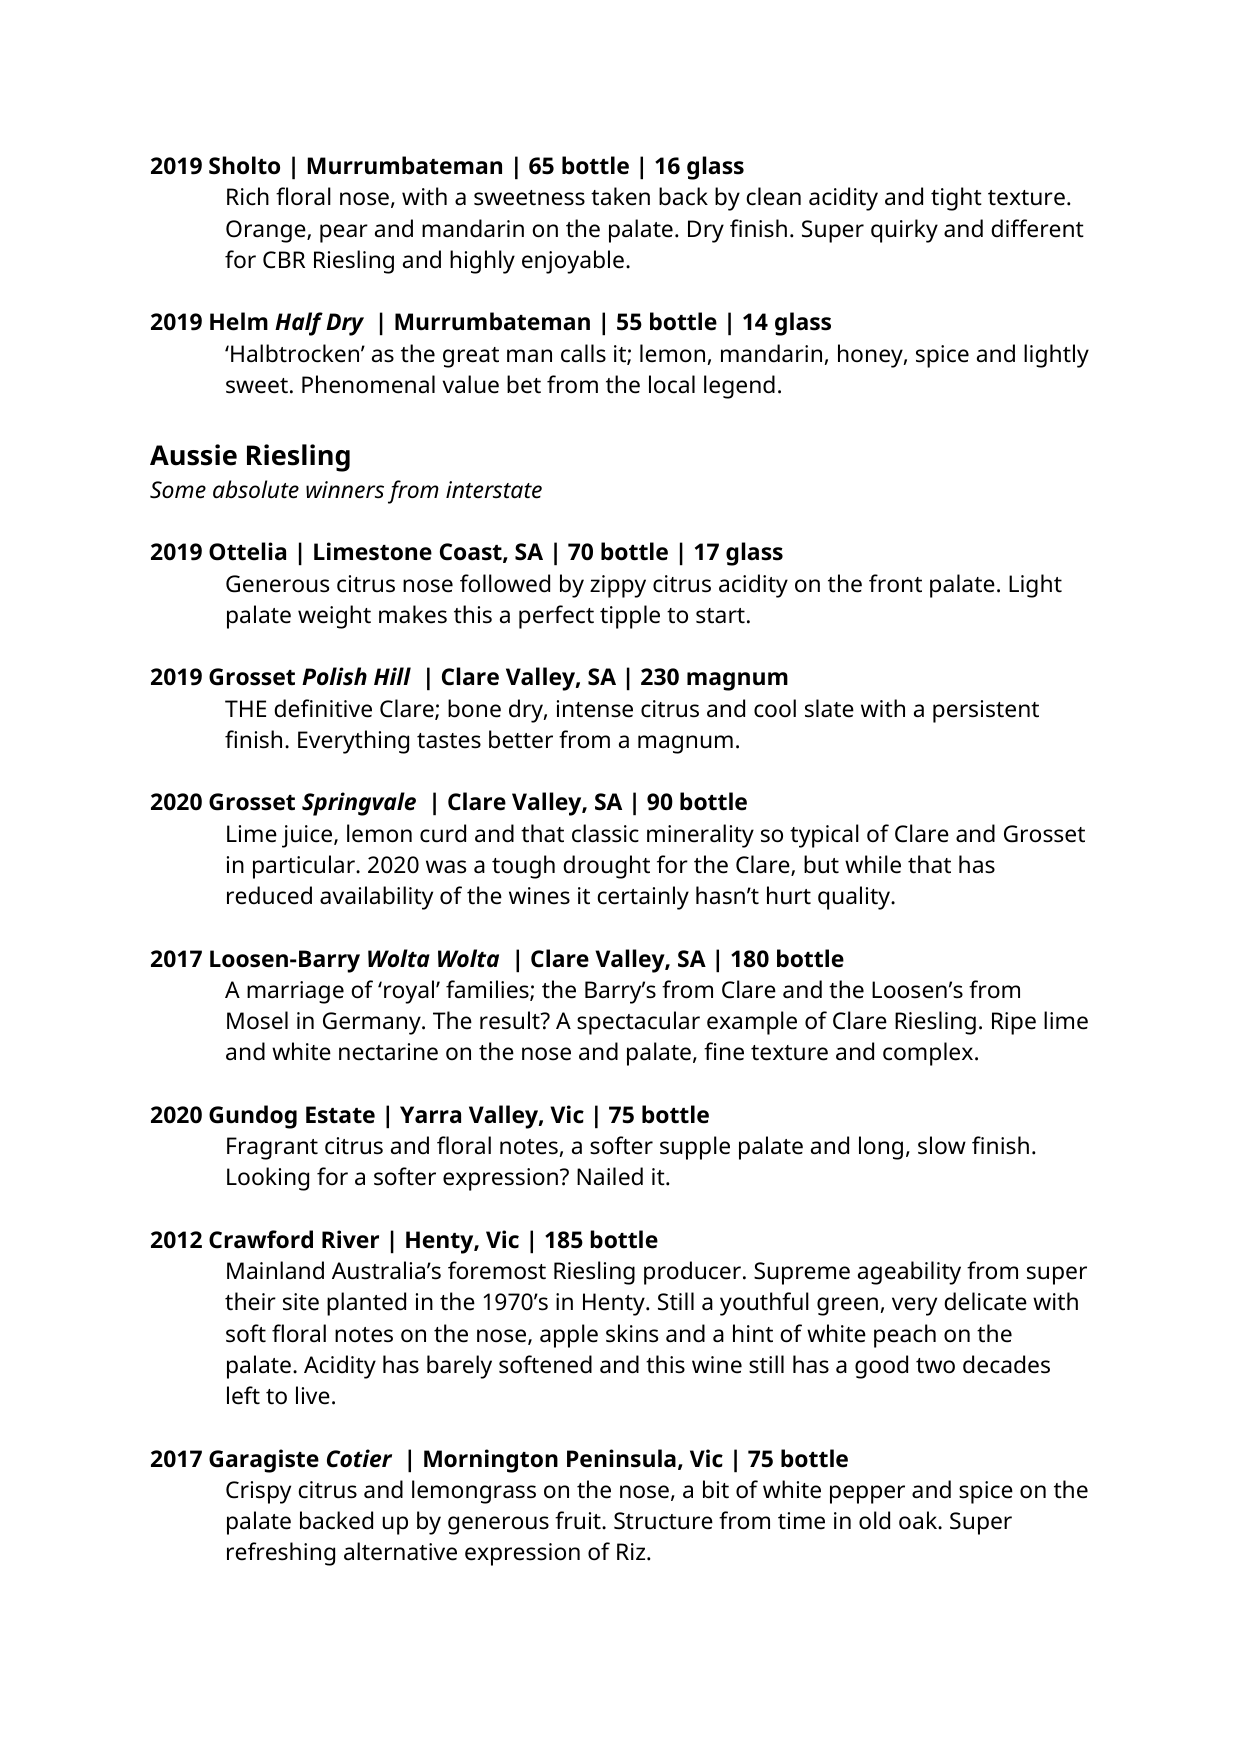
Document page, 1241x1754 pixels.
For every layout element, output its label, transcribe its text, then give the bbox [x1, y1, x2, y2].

text 2020 Gundog Estate | Yarra Valley, Vic | 75 bottle [150, 1099, 1090, 1130]
text ‘Halbtrocken’ as the great man calls it; lemon, mandarin, honey, spice and lightly sweet. Phenomenal value bet from the local legend. [225, 337, 1090, 400]
text Mainland Australia’s foremost Riesling producer. Supreme ageability from super their site planted in the 1970’s in Henty. Still a youthful green, very delicate with soft floral notes on the nose, apple skins and a hint of white peach on the palate. Acidity has barely softened and this wine still has a good two decades left to live. [225, 1255, 1090, 1411]
text Fragrant citrus and floral notes, a softer supple palate and long, slow finish. Looking for a softer expression? Nailed it. [225, 1130, 1090, 1192]
text 2012 Crawford River | Henty, Vic | 185 bottle [150, 1224, 1090, 1255]
text Crispy citrus and lemongrass on the nose, a bit of white pepper and spice on the palate backed up by generous fruit. Structure from time in old oak. Super refreshing alternative expression of Riz. [225, 1474, 1090, 1567]
text 2017 Loosen-Barry Wolta Wolta | Clare Valley, SA | 180 bottle [150, 942, 1090, 974]
text Rich floral nose, with a sweetness taken back by clean acidity and tight texture. Orange, pear and mandarin on the palate. Dry finish. Super quirky and different for CBR Riesling and highly enjoyable. [225, 181, 1090, 275]
text 2020 Grosset Springvale | Clare Valley, SA | 90 bottle [150, 786, 1090, 817]
text Some absolute winners from interstate [150, 474, 1090, 505]
text 2017 Garagiste Cotier | Mornington Peninsula, Vic | 75 bottle [150, 1442, 1090, 1474]
text Generous citrus nose followed by zippy citrus acidity on the front palate. Light palate weight makes this a perfect tipple to start. [225, 567, 1090, 630]
text Aussie Riesling [150, 437, 1090, 474]
text 2019 Sholto | Murrumbateman | 65 bottle | 16 glass [150, 150, 1090, 181]
text 2019 Grosset Polish Hill | Clare Valley, SA | 230 magnum [150, 661, 1090, 692]
text Lime juice, lemon curd and that classic minerality so typical of Clare and Grosset in particular. 2020 was a tough drought for the Clare, but while that has reduced availability of the wines it certainly hasn’t hurt quality. [225, 817, 1090, 911]
text 2019 Helm Half Dry | Murrumbateman | 55 bottle | 14 glass [150, 306, 1090, 337]
text A marriage of ‘royal’ families; the Barry’s from Clare and the Loosen’s from Mosel in Germany. The result? A spectacular example of Clare Riesling. Ripe lime and white nectarine on the nose and palate, fine texture and complex. [225, 974, 1090, 1067]
text 2019 Ottelia | Limestone Coast, SA | 70 bottle | 17 glass [150, 536, 1090, 567]
text THE definitive Clare; bone dry, intense citrus and cool slate with a persistent finish. Everything tastes better from a magnum. [225, 692, 1090, 755]
